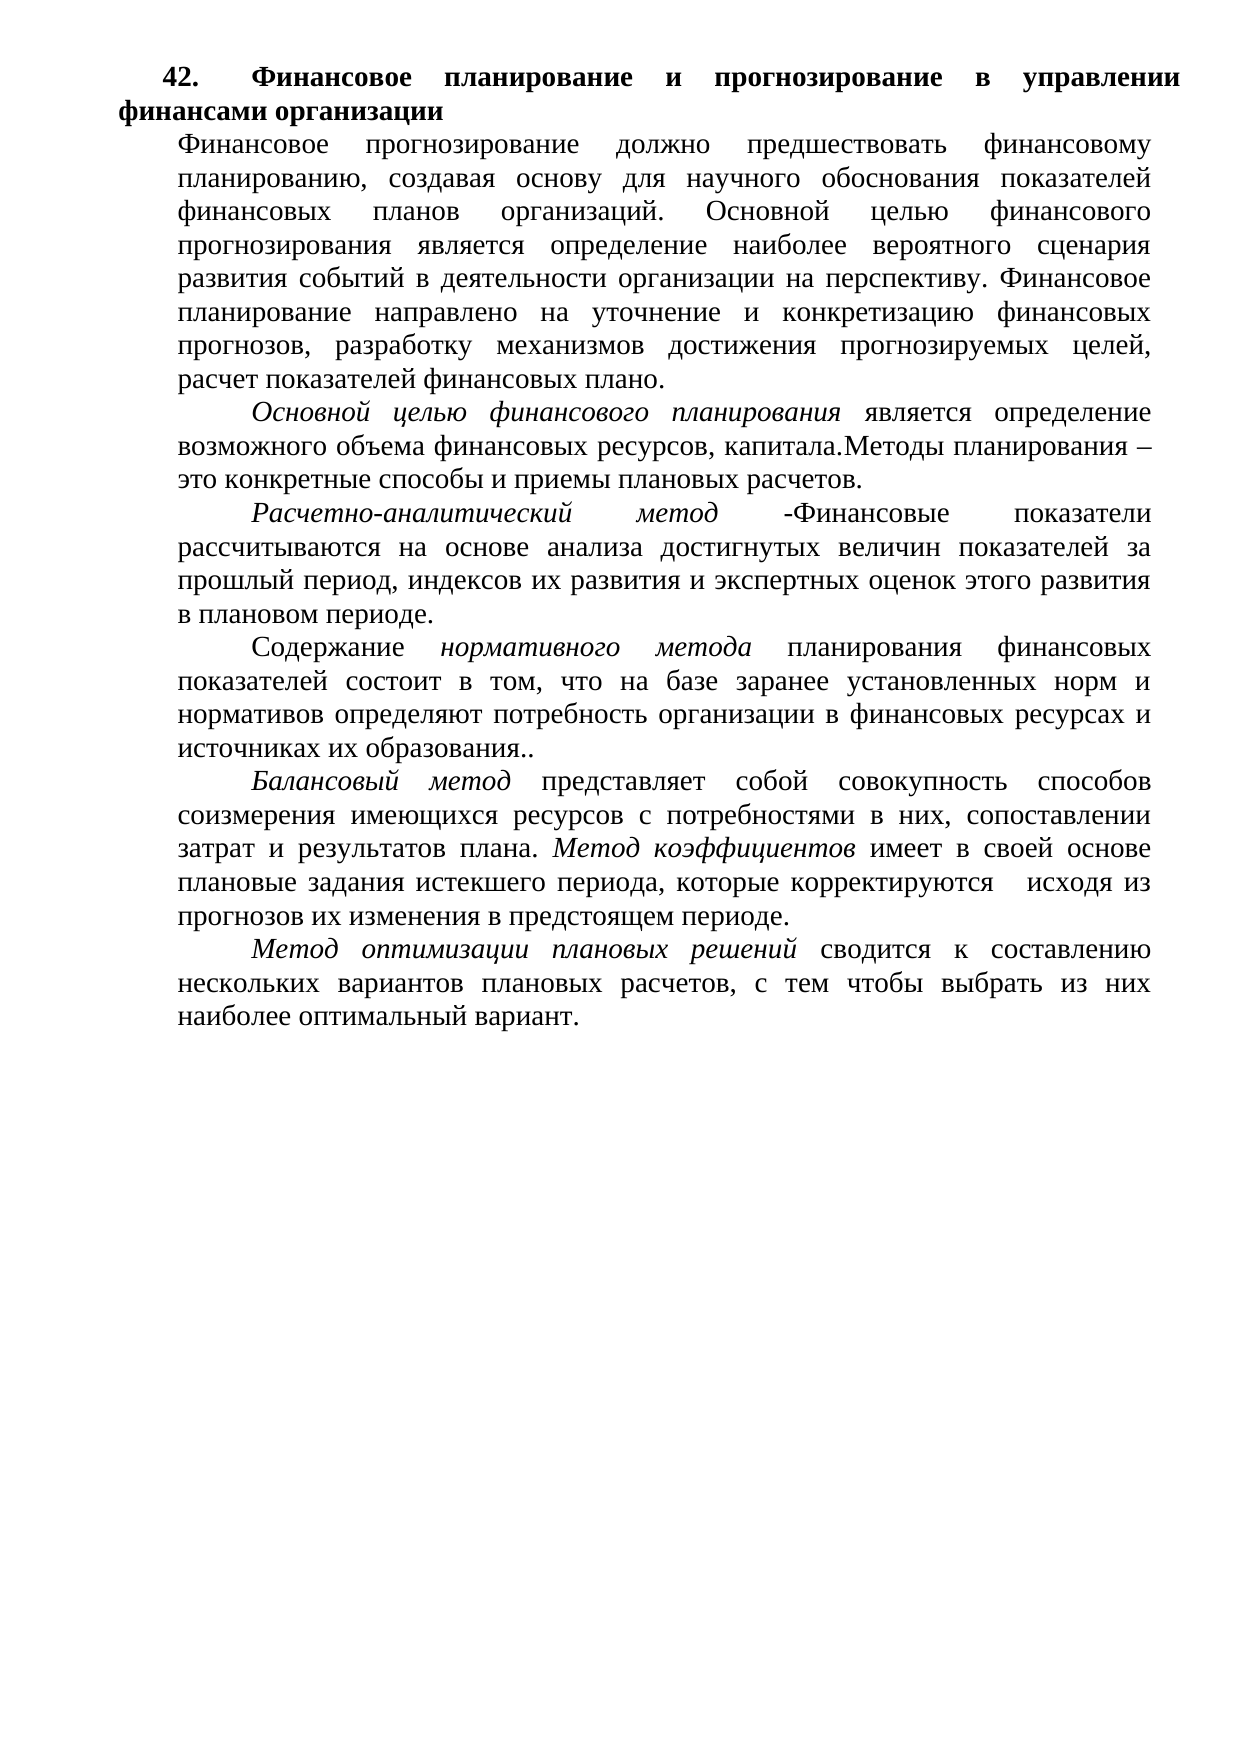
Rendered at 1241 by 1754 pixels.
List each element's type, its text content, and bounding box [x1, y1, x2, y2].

text Основной целью финансового планирования является определение возможного объема финансовых ресурсов, капитала.Методы планирования – это конкретные способы и приемы плановых расчетов. [177, 394, 1152, 495]
text Метод оптимизации плановых решений сводится к составлению нескольких вариантов плановых расчетов, с тем чтобы выбрать из них наиболее оптимальный вариант. [177, 931, 1152, 1032]
text Балансовый метод представляет собой совокупность способов соизмерения имеющихся ресурсов с потребностями в них, сопоставлении затрат и результатов плана. Метод коэффициентов имеет в своей основе плановые задания истекшего периода, которые корректируются исходя из прогнозов их изменения в предстоящем периоде. [177, 763, 1152, 931]
text Расчетно-аналитический метод -Финансовые показатели рассчитываются на основе анализа достигнутых величин показателей за прошлый период, индексов их развития и экспертных оценок этого развития в плановом периоде. [177, 495, 1152, 629]
text Содержание нормативного метода планирования финансовых показателей состоит в том, что на базе заранее установленных норм и нормативов определяют потребность организации в финансовых ресурсах и источниках их образования.. [177, 629, 1152, 763]
text Финансовое прогнозирование должно предшествовать финансовому планированию, создавая основу для научного обоснования показателей финансовых планов организаций. Основной целью финансового прогнозирования является определение наиболее вероятного сценария развития событий в деятельности организации на перспективу. Финансовое планирование направлено на уточнение и конкретизацию финансовых прогнозов, разработку механизмов достижения прогнозируемых целей, расчет показателей финансовых плано. [177, 126, 1152, 394]
text 42. Финансовое планирование и прогнозирование в управлении финансами организации [118, 59, 1181, 126]
